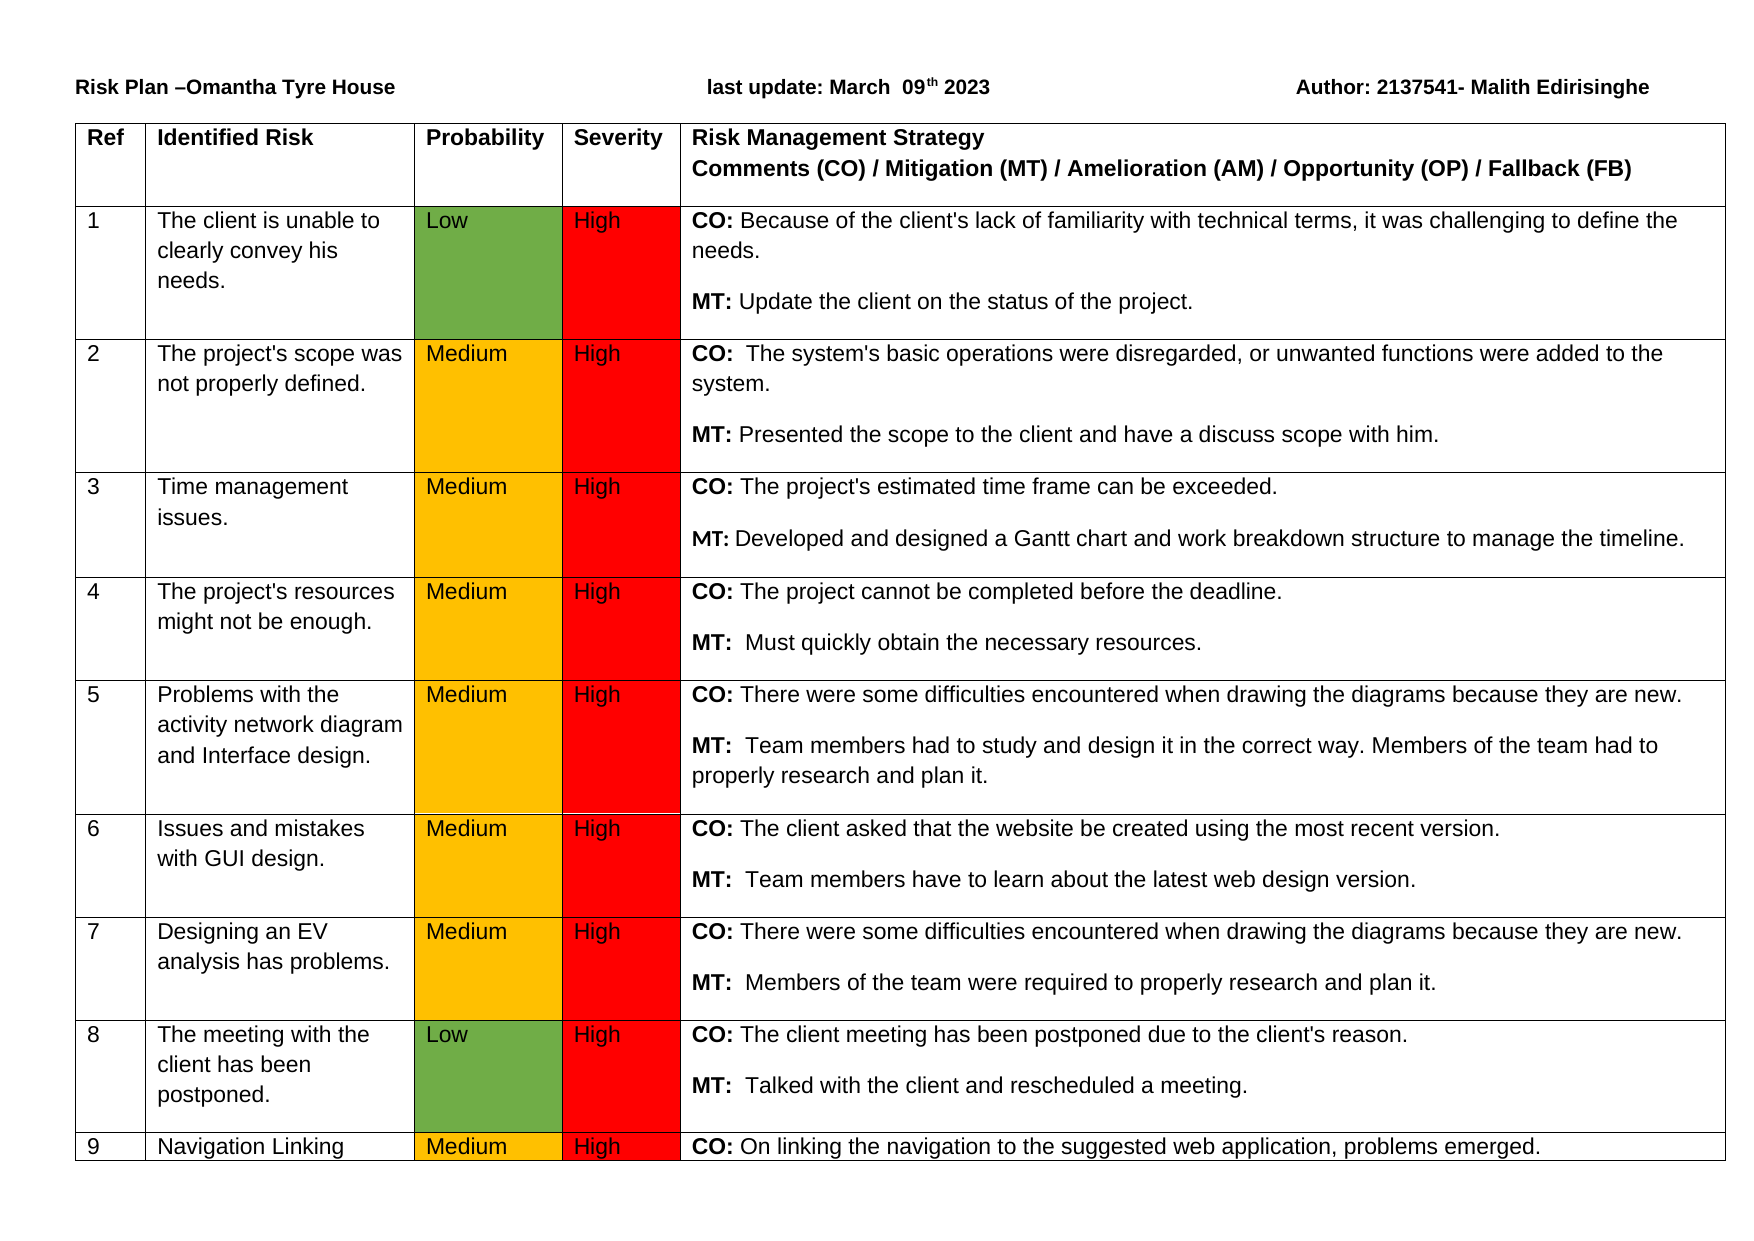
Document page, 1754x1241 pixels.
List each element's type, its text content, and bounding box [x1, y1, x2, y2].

table_cell 6 [76, 815, 145, 917]
table_cell High [563, 681, 680, 813]
table_cell Medium [415, 681, 562, 813]
table_cell High [563, 815, 680, 917]
table_cell 7 [76, 918, 145, 1020]
table_cell CO: The system's basic operations were disregarded, or unwanted functions were added to the system. MT: Presented the scope to the client and have a discuss scope with him. [681, 340, 1725, 472]
table_cell CO: The project cannot be completed before the deadline. MT: Must quickly obtain the necessary resources. [681, 578, 1725, 680]
table_cell High [563, 578, 680, 680]
text Risk Plan –Omantha Tyre House last update: March 09th 2023 Author: 2137541- Malith Edirisinghe [75, 75, 1679, 99]
table_cell 2 [76, 340, 145, 472]
table_cell Medium [415, 578, 562, 680]
table_cell CO: There were some difficulties encountered when drawing the diagrams because they are new. MT: Team members had to study and design it in the correct way. Members of the team had to properly research and plan it. [681, 681, 1725, 813]
table_cell CO: There were some difficulties encountered when drawing the diagrams because they are new. MT: Members of the team were required to properly research and plan it. [681, 918, 1725, 1020]
table_cell Low [415, 207, 562, 339]
table_cell Medium [415, 815, 562, 917]
table_cell CO: Because of the client's lack of familiarity with technical terms, it was challenging to define the needs. MT: Update the client on the status of the project. [681, 207, 1725, 339]
table_cell High [563, 1133, 680, 1160]
table_header Risk Management Strategy Comments (CO) / Mitigation (MT) / Amelioration (AM) / Opportunity (OP) / Fallback (FB) [681, 124, 1725, 206]
table_cell 4 [76, 578, 145, 680]
table_cell Medium [415, 340, 562, 472]
table_cell Medium [415, 1133, 562, 1160]
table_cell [146, 1133, 414, 1160]
table_cell The project's resources might not be enough. [146, 578, 414, 680]
table_cell Issues and mistakes with GUI design. [146, 815, 414, 917]
table_cell Designing an EV analysis has problems. [146, 918, 414, 1020]
table_cell Low [415, 1021, 562, 1132]
table_cell Medium [415, 918, 562, 1020]
table_header Probability [415, 124, 562, 206]
table_cell Medium [415, 473, 562, 577]
table_cell CO: The client meeting has been postponed due to the client's reason. MT: Talked with the client and rescheduled a meeting. [681, 1021, 1725, 1132]
table_cell The meeting with the client has been postponed. [146, 1021, 414, 1132]
table_header Identified Risk [146, 124, 414, 206]
table_cell High [563, 918, 680, 1020]
table_header Ref [76, 124, 145, 206]
table_cell The project's scope was not properly defined. [146, 340, 414, 472]
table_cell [681, 1133, 1725, 1160]
table_header Severity [563, 124, 680, 206]
table_cell The client is unable to clearly convey his needs. [146, 207, 414, 339]
table_cell High [563, 207, 680, 339]
table_cell 1 [76, 207, 145, 339]
table_cell 8 [76, 1021, 145, 1132]
table_cell CO: The project's estimated time frame can be exceeded. MT: Developed and designed a Gantt chart and work breakdown structure to manage the timeline. [681, 473, 1725, 577]
table_cell Problems with the activity network diagram and Interface design. [146, 681, 414, 813]
table_cell 3 [76, 473, 145, 577]
table_cell CO: The client asked that the website be created using the most recent version. MT: Team members have to learn about the latest web design version. [681, 815, 1725, 917]
table_cell High [563, 340, 680, 472]
table_cell 5 [76, 681, 145, 813]
table_cell High [563, 1021, 680, 1132]
table_cell Time management issues. [146, 473, 414, 577]
table_cell 9 [76, 1133, 145, 1160]
table_cell High [563, 473, 680, 577]
